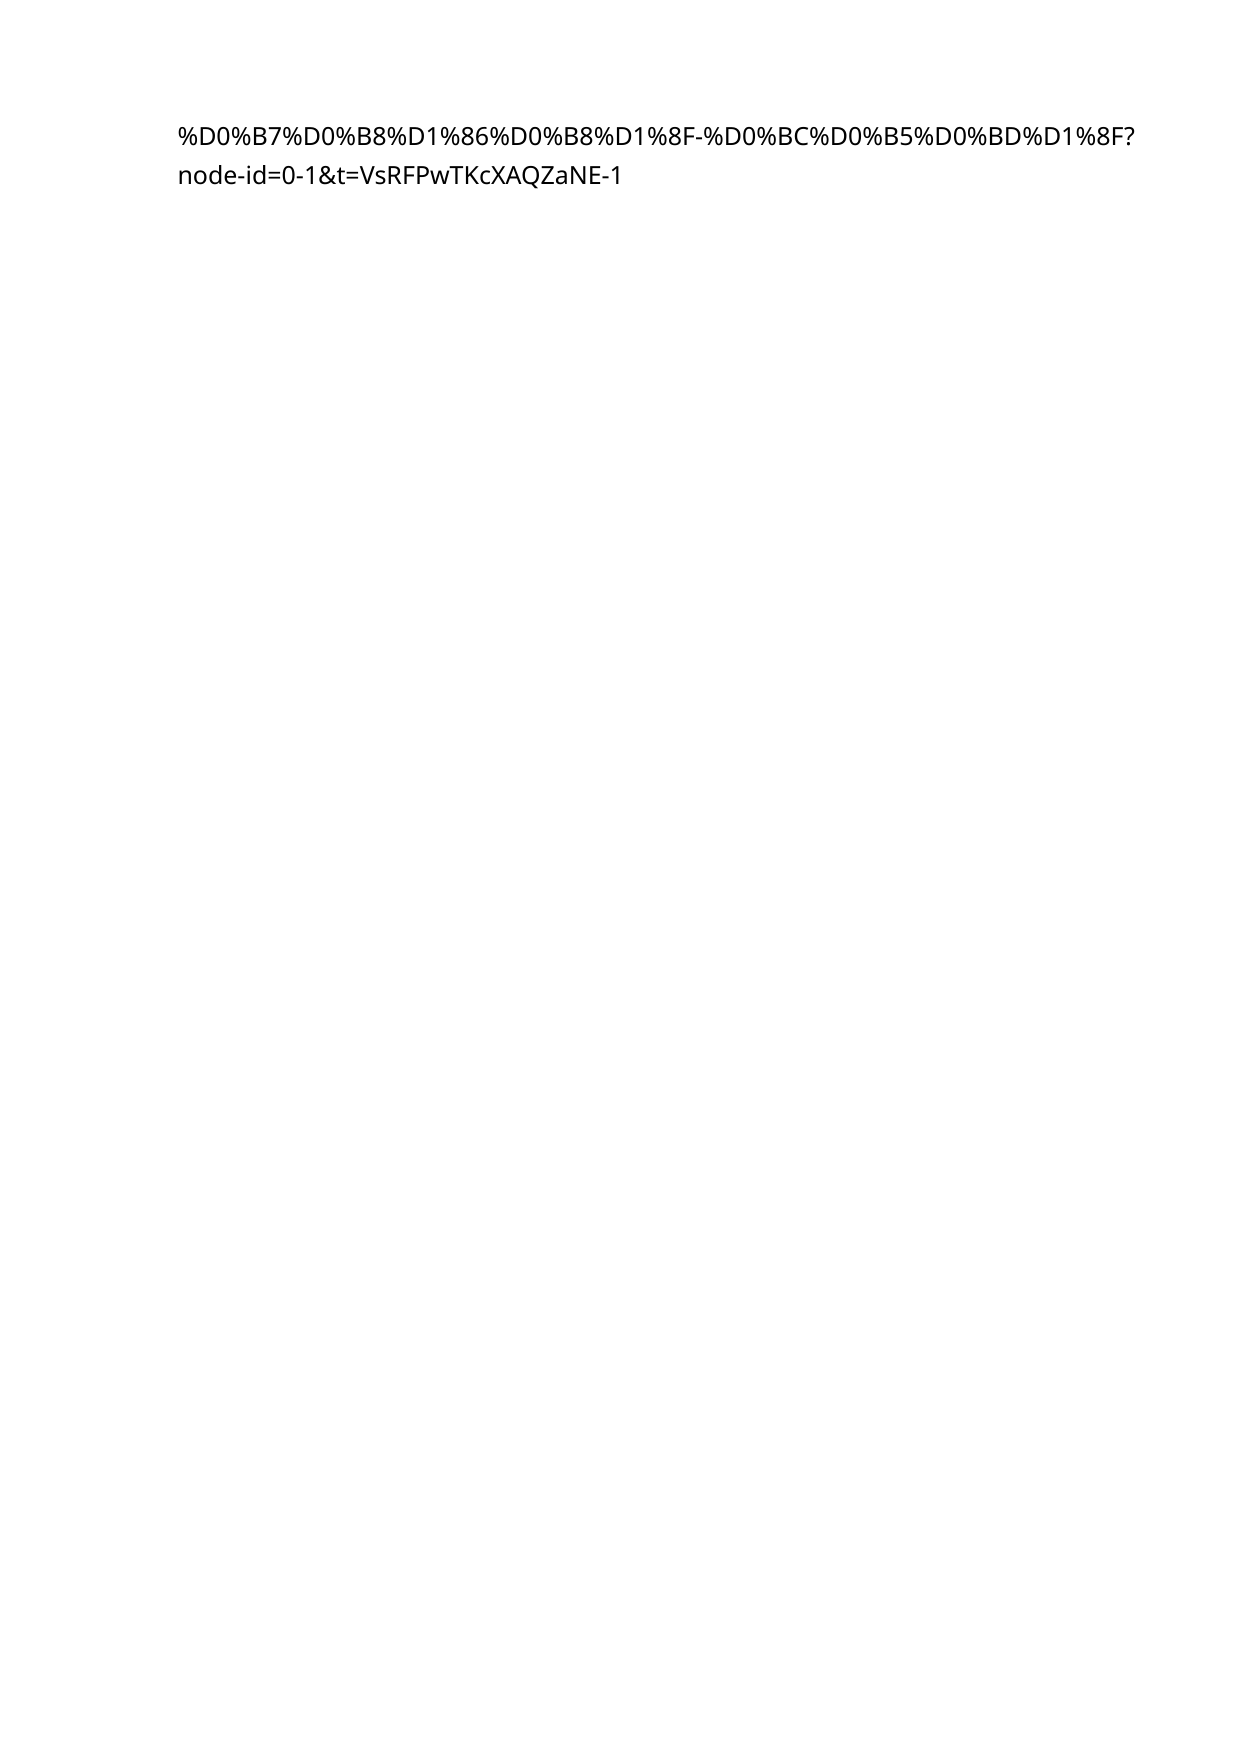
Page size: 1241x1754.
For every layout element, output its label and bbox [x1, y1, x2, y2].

text [177, 118, 1152, 191]
